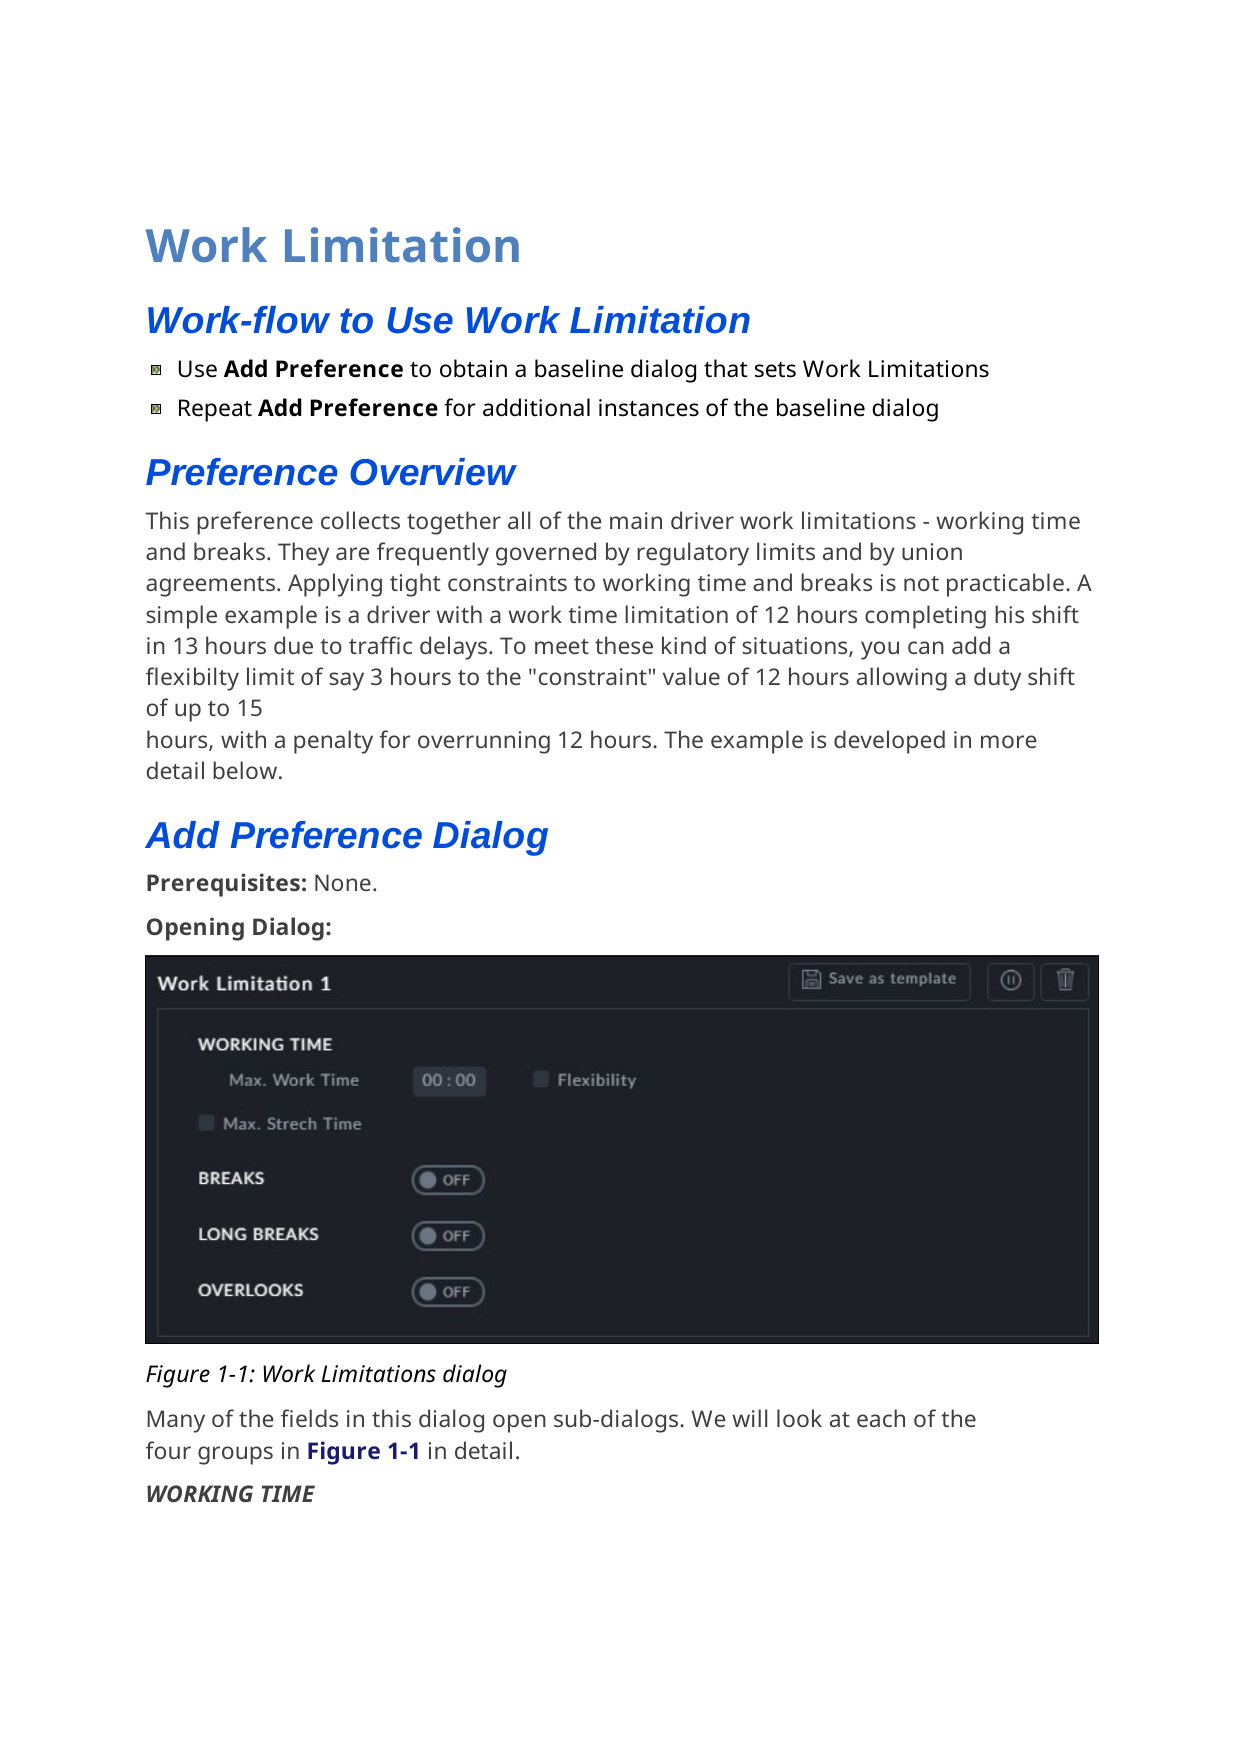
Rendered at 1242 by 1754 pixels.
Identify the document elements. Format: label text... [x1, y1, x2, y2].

text Work Limitation [145, 221, 1112, 276]
text Work-flow to Use Work Limitation [145, 299, 1112, 342]
text Prerequisites: None. [145, 867, 1112, 898]
picture [152, 366, 160, 374]
picture [152, 405, 160, 413]
text Figure 1-1: Work Limitations dialog [145, 1358, 1112, 1390]
text Opening Dialog: [145, 911, 1112, 942]
text Repeat Add Preference for additional instances of the baseline dialog [177, 392, 1112, 423]
text Add Preference Dialog [145, 813, 1112, 856]
text hours, with a penalty for overrunning 12 hours. The example is developed in more detail below. [145, 723, 1098, 786]
text This preference collects together all of the main driver work limitations - working time and breaks. They are frequently governed by regulatory limits and by union agreements. Applying tight constraints to working time and breaks is not practicable. A simple example is a driver with a work time limitation of 12 hours completing his shift in 13 hours due to traffic delays. To meet these kind of situations, you can add a flexibilty limit of say 3 hours to the "constraint" value of 12 hours allowing a duty shift of up to 15 [145, 505, 1102, 723]
text Preference Overview [145, 450, 1112, 493]
text WORKING TIME [145, 1478, 1112, 1509]
text Many of the fields in this dialog open sub-dialogs. We will look at each of the four groups in Figure 1-1 in detail. [145, 1403, 1024, 1466]
text Use Add Preference to obtain a baseline dialog that sets Work Limitations [177, 353, 1112, 384]
picture [146, 957, 1098, 1343]
